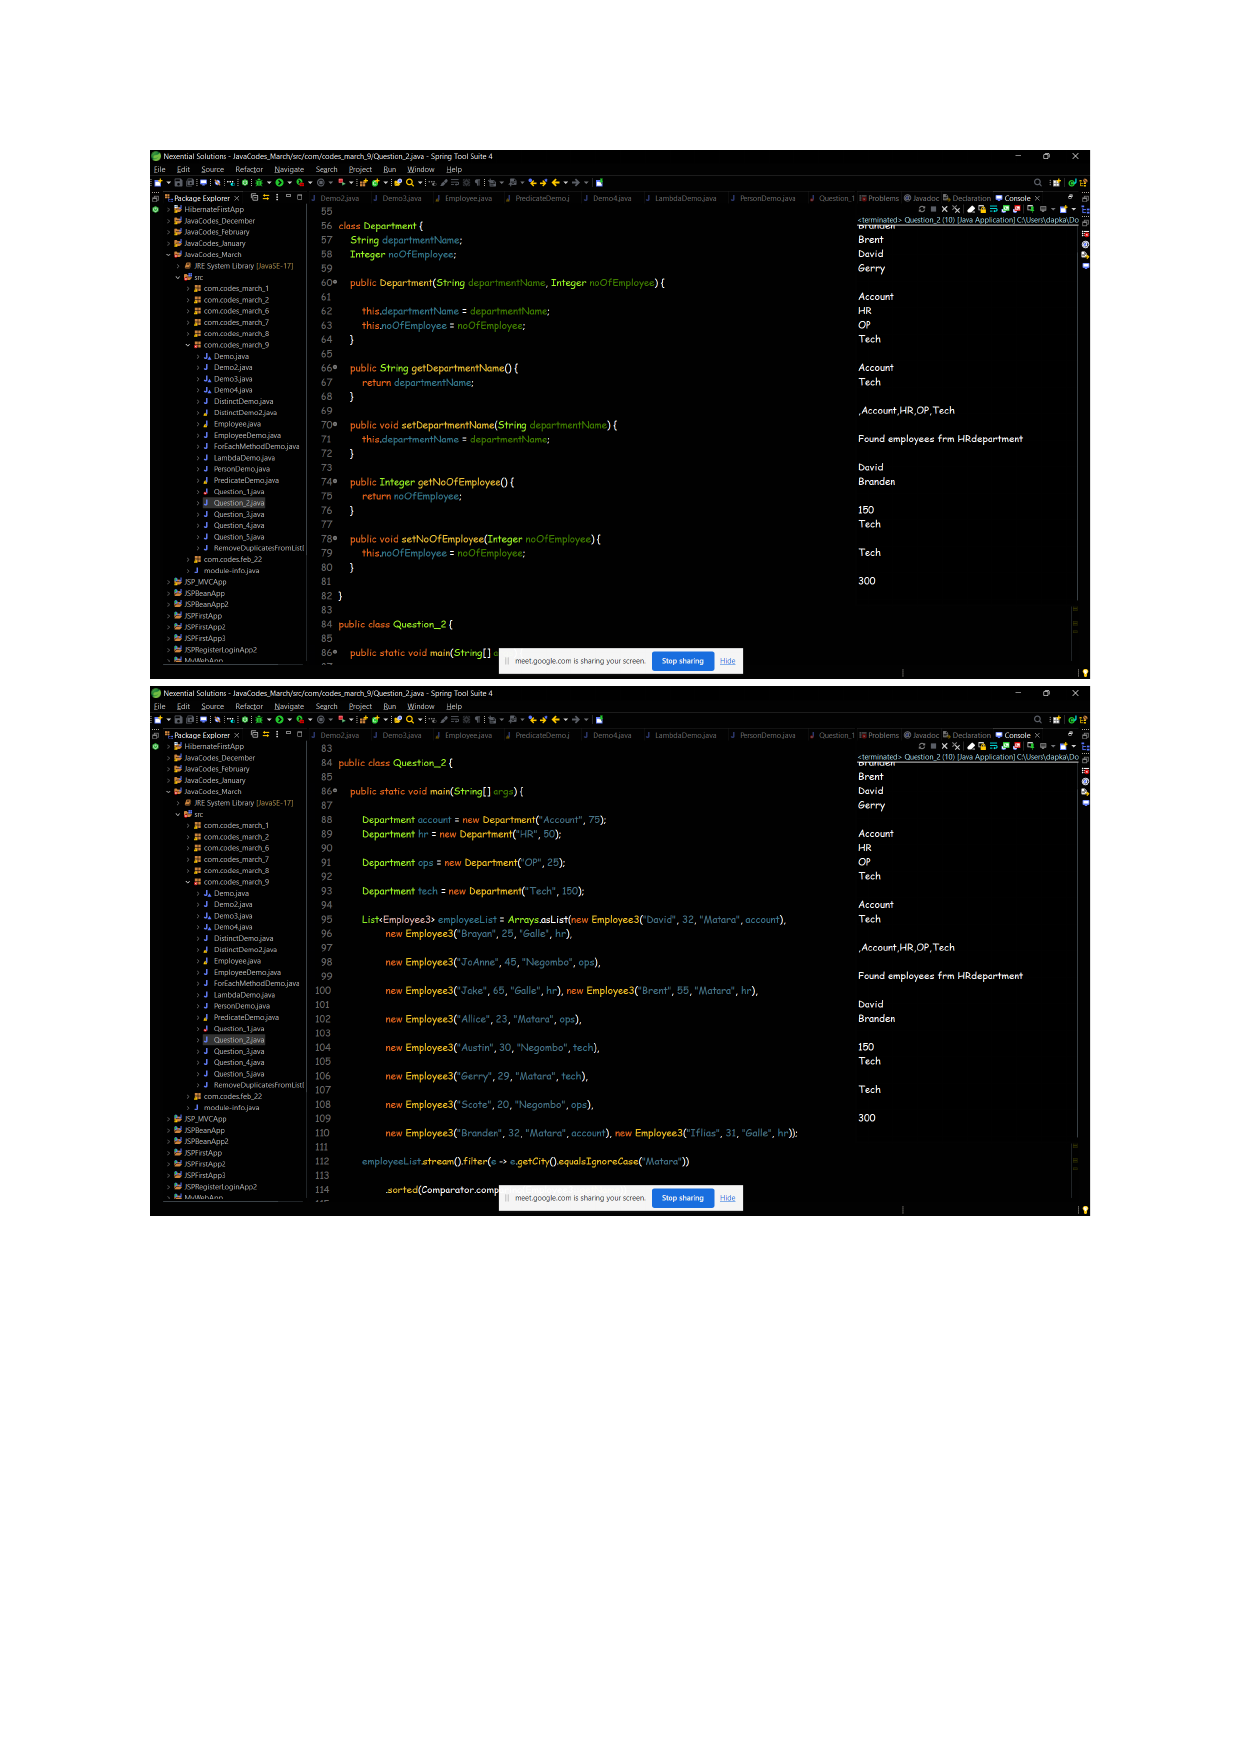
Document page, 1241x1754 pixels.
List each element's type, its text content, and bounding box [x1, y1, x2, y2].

picture [150, 150, 1091, 679]
picture [150, 686, 1091, 1216]
